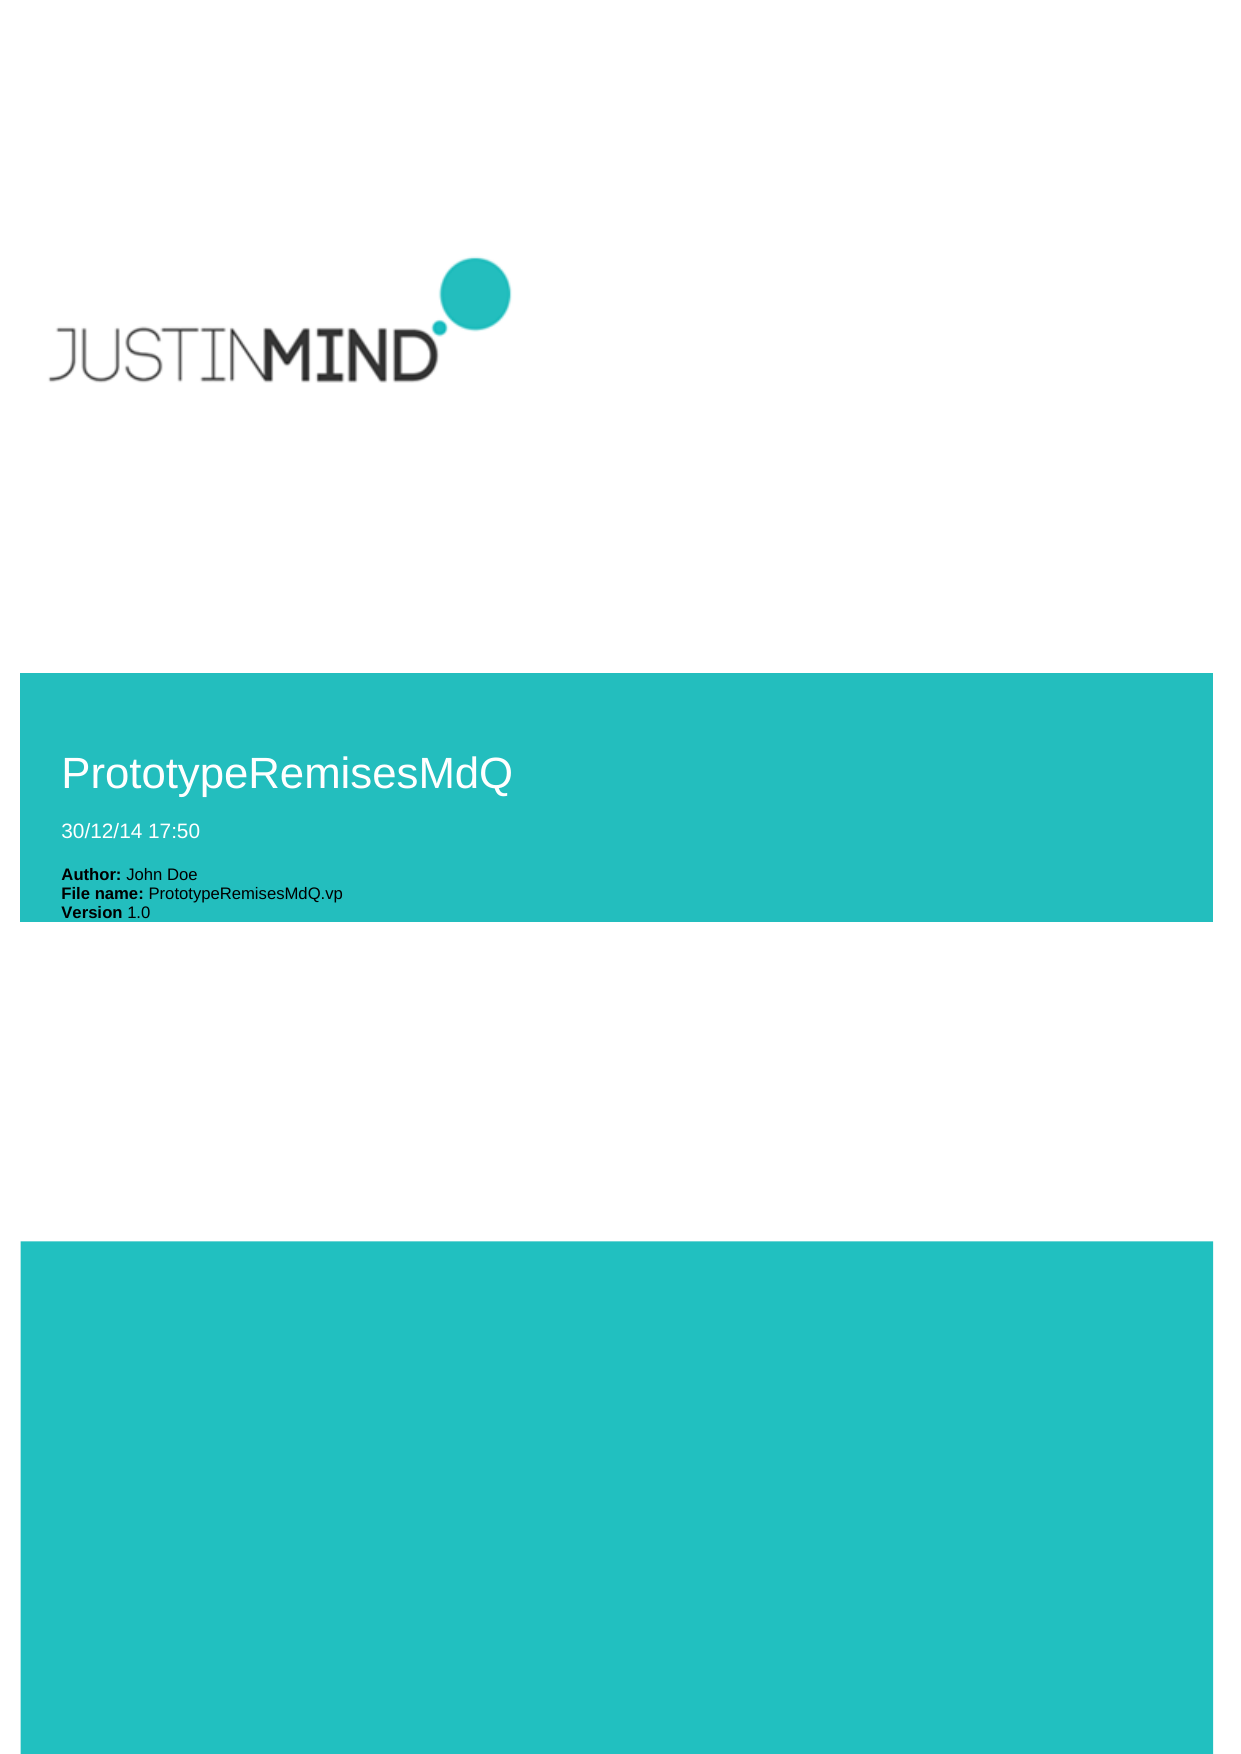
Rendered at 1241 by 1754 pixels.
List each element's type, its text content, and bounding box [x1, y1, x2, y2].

table_header PrototypeRemisesMdQ [20, 673, 1213, 798]
picture [39, 249, 520, 394]
table_cell Author: John Doe File name: PrototypeRemisesMdQ.vp Version 1.0 [20, 865, 1213, 922]
table_cell 30/12/14 17:50 [20, 798, 1213, 865]
